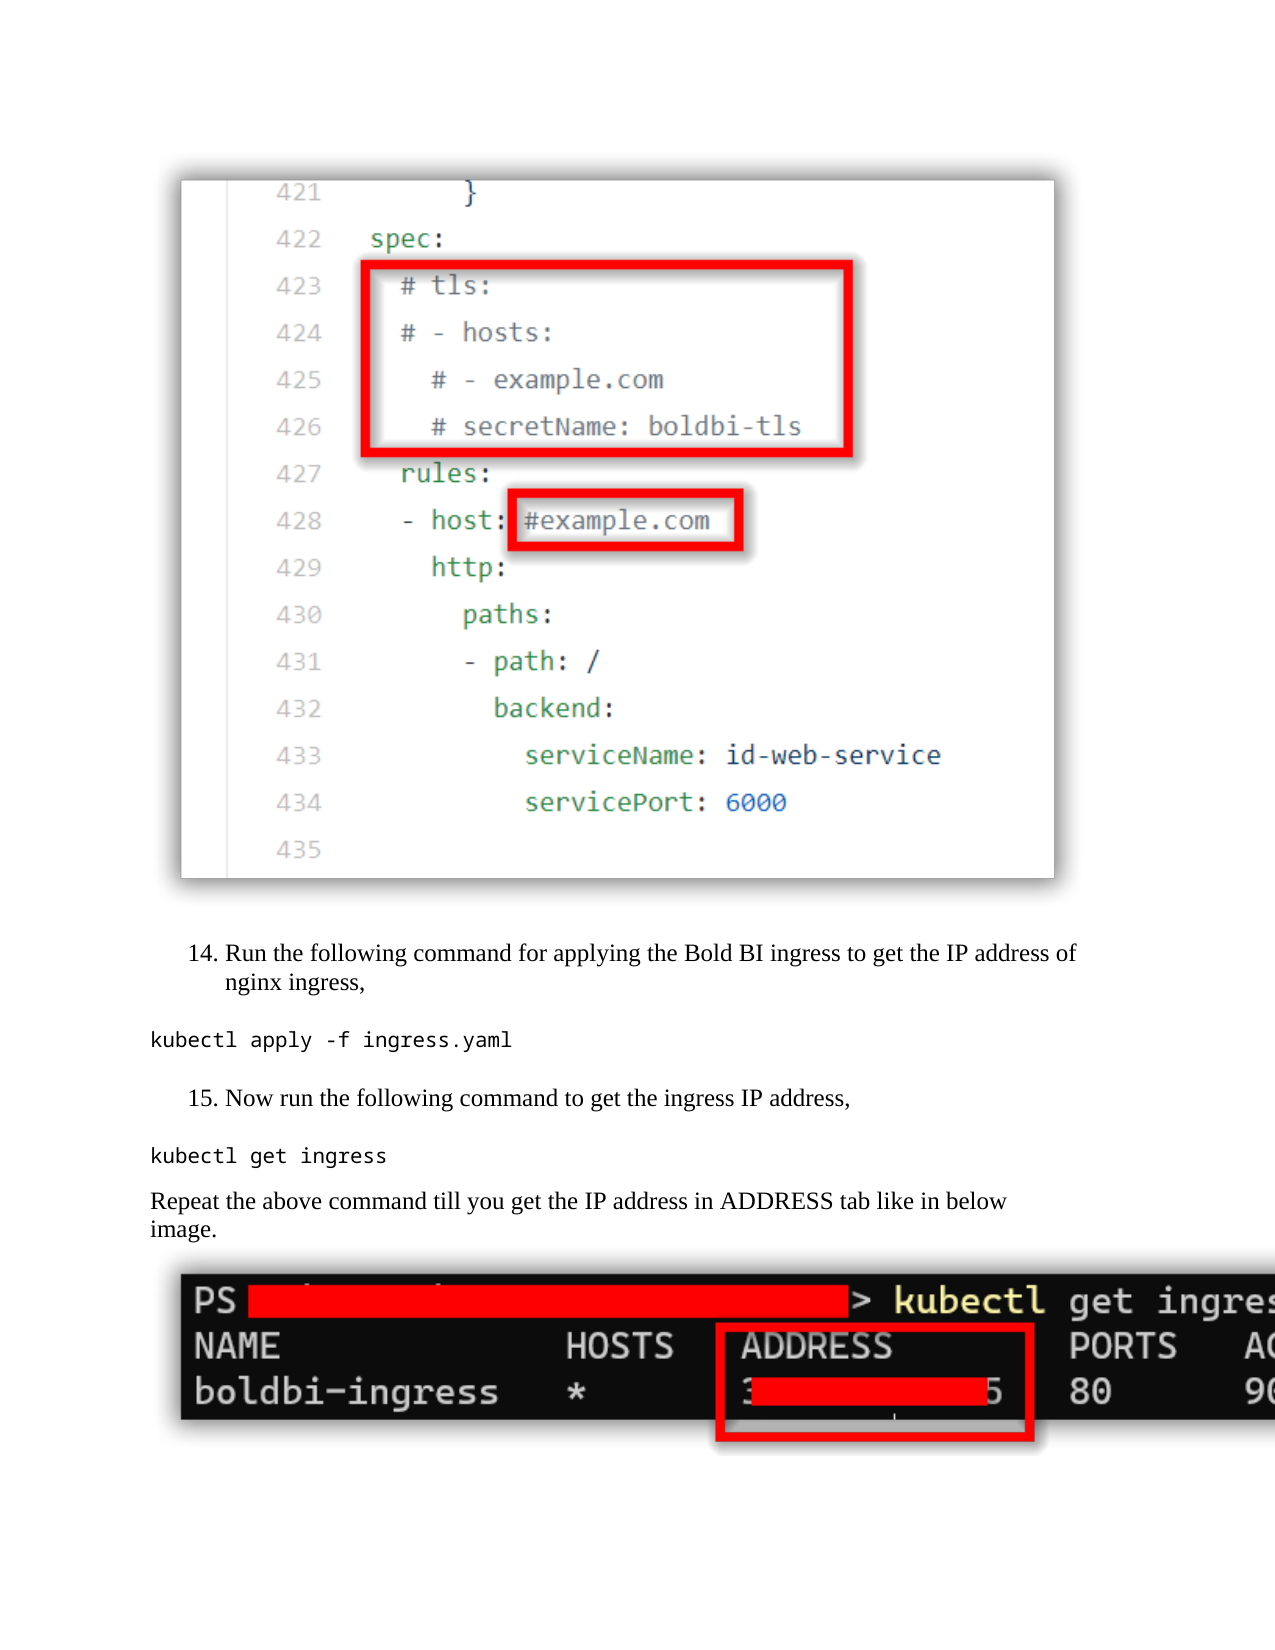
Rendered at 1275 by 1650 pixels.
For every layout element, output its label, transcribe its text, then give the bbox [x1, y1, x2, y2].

text Repeat the above command till you get the IP address in ADDRESS tab like in below image. [150, 1186, 1125, 1243]
picture [150, 150, 1086, 910]
list Now run the following command to get the ingress IP address, [187, 1083, 1125, 1112]
picture [150, 1243, 1275, 1456]
list Run the following command for applying the Bold BI ingress to get the IP address of nginx ingress, [187, 938, 1125, 996]
text kubectl apply -f ingress.yaml [150, 1025, 1125, 1054]
text kubectl get ingress [150, 1141, 1125, 1169]
